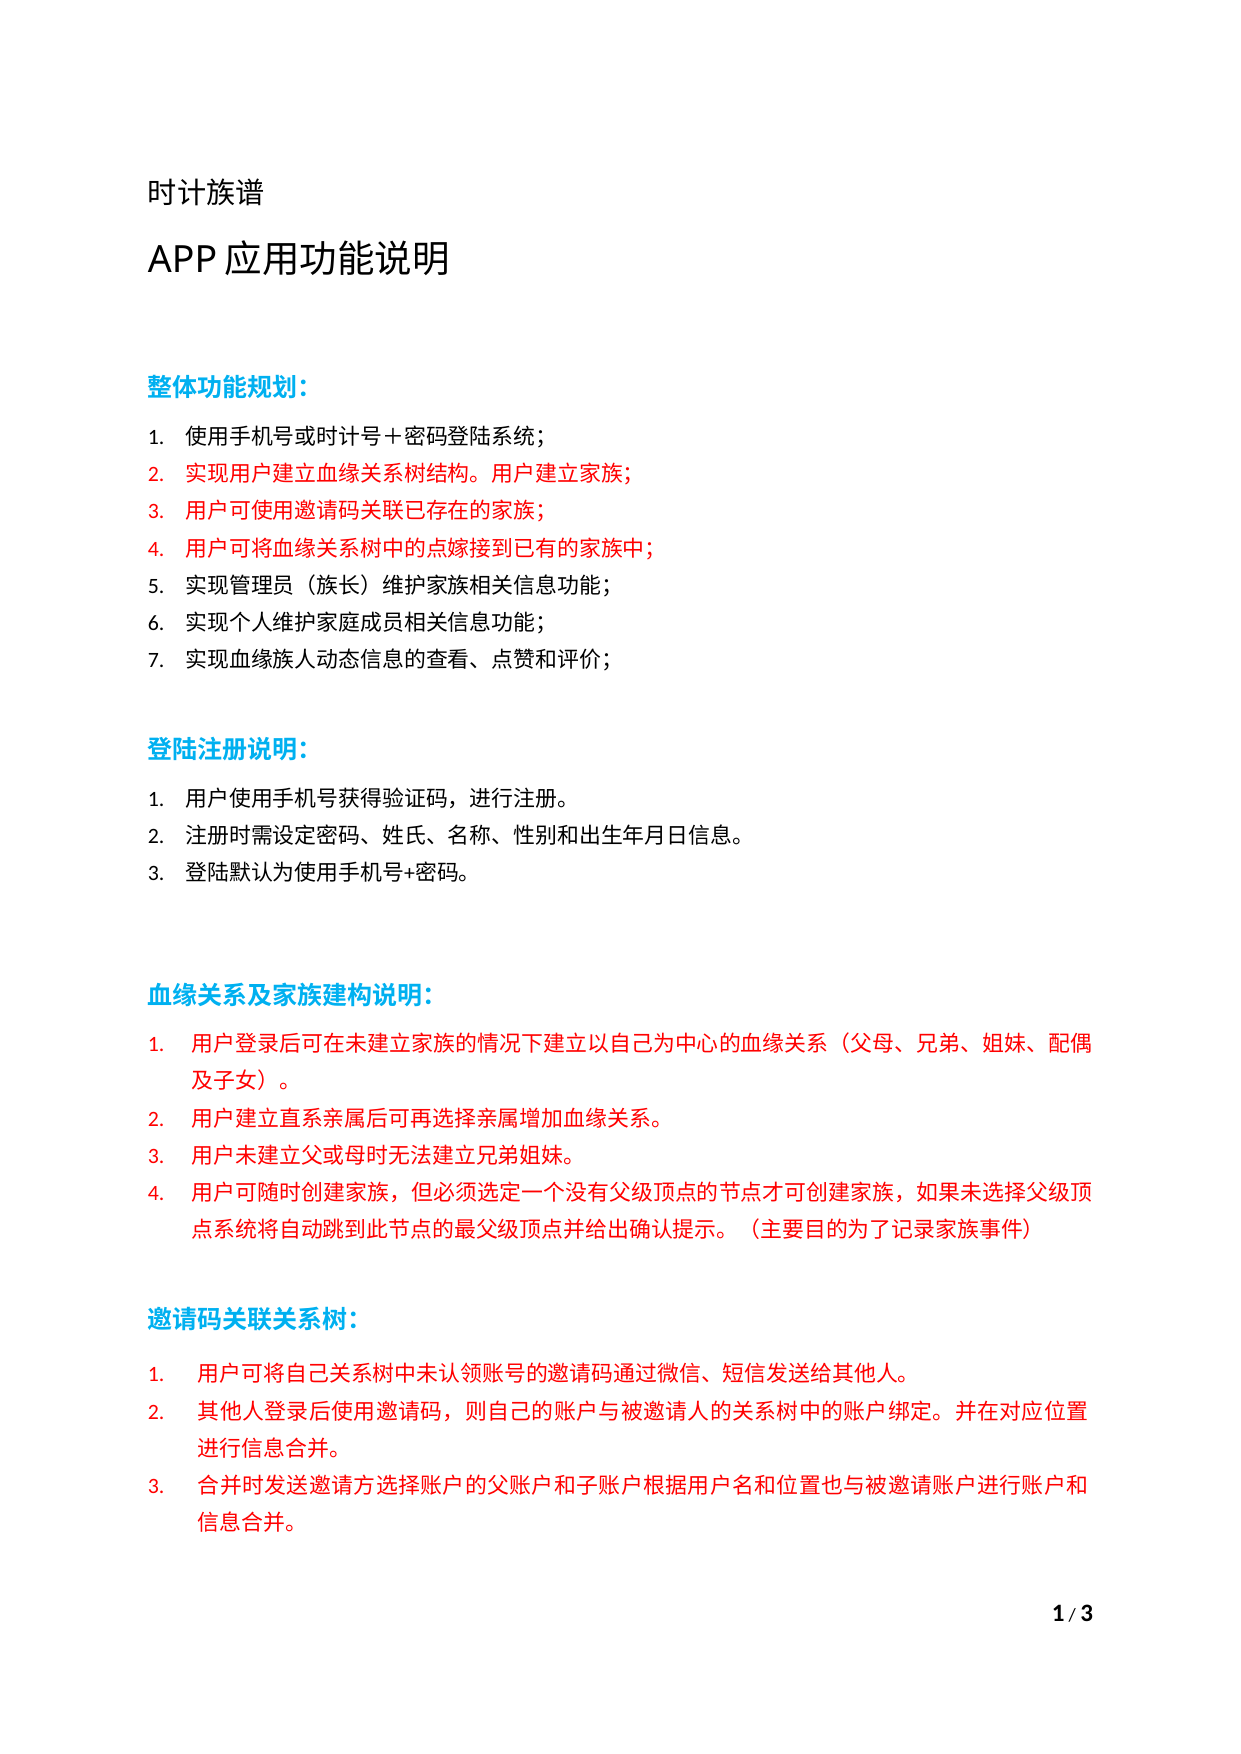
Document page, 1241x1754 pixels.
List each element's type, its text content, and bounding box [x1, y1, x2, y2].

list 其他人登录后使用邀请码，则自己的账户与被邀请人的关系树中的账户绑定。并在对应位置进行信息合并。 [148, 1393, 1093, 1463]
list 实现用户建立血缘关系树结构。用户建立家族； [148, 456, 1093, 488]
list 合并时发送邀请方选择账户的父账户和子账户根据用户名和位置也与被邀请账户进行账户和信息合并。 [148, 1468, 1093, 1537]
list 用户建立直系亲属后可再选择亲属增加血缘关系。 [148, 1100, 1093, 1133]
list 用户登录后可在未建立家族的情况下建立以自己为中心的血缘关系（父母、兄弟、姐妹、配偶及子女）。 [148, 1026, 1093, 1096]
list 用户可随时创建家族，但必须选定一个没有父级顶点的节点才可创建家族，如果未选择父级顶点系统将自动跳到此节点的最父级顶点并给出确认提示。（主要目的为了记录家族事件） [148, 1175, 1093, 1244]
list 实现管理员（族长）维护家族相关信息功能； [148, 567, 1093, 600]
list 注册时需设定密码、姓氏、名称、性别和出生年月日信息。 [148, 817, 1093, 850]
text 邀请码关联关系树： [148, 1286, 1093, 1351]
list 实现血缘族人动态信息的查看、点赞和评价； [148, 642, 1093, 674]
list 用户可将血缘关系树中的点嫁接到已有的家族中； [148, 530, 1093, 563]
text 时计族谱 [148, 158, 1093, 223]
list 使用手机号或时计号＋密码登陆系统； [148, 418, 1093, 451]
text APP应用功能说明 [148, 223, 1093, 288]
text 整体功能规划： [148, 353, 1093, 418]
text 登陆注册说明： [148, 715, 1093, 780]
list 用户未建立父或母时无法建立兄弟姐妹。 [148, 1137, 1093, 1170]
list 用户可将自己关系树中未认领账号的邀请码通过微信、短信发送给其他人。 [148, 1356, 1093, 1388]
list 用户可使用邀请码关联已存在的家族； [148, 493, 1093, 525]
list 实现个人维护家庭成员相关信息功能； [148, 604, 1093, 637]
text 血缘关系及家族建构说明： [148, 961, 1093, 1026]
list 登陆默认为使用手机号+密码。 [148, 855, 1093, 887]
list 用户使用手机号获得验证码，进行注册。 [148, 780, 1093, 813]
